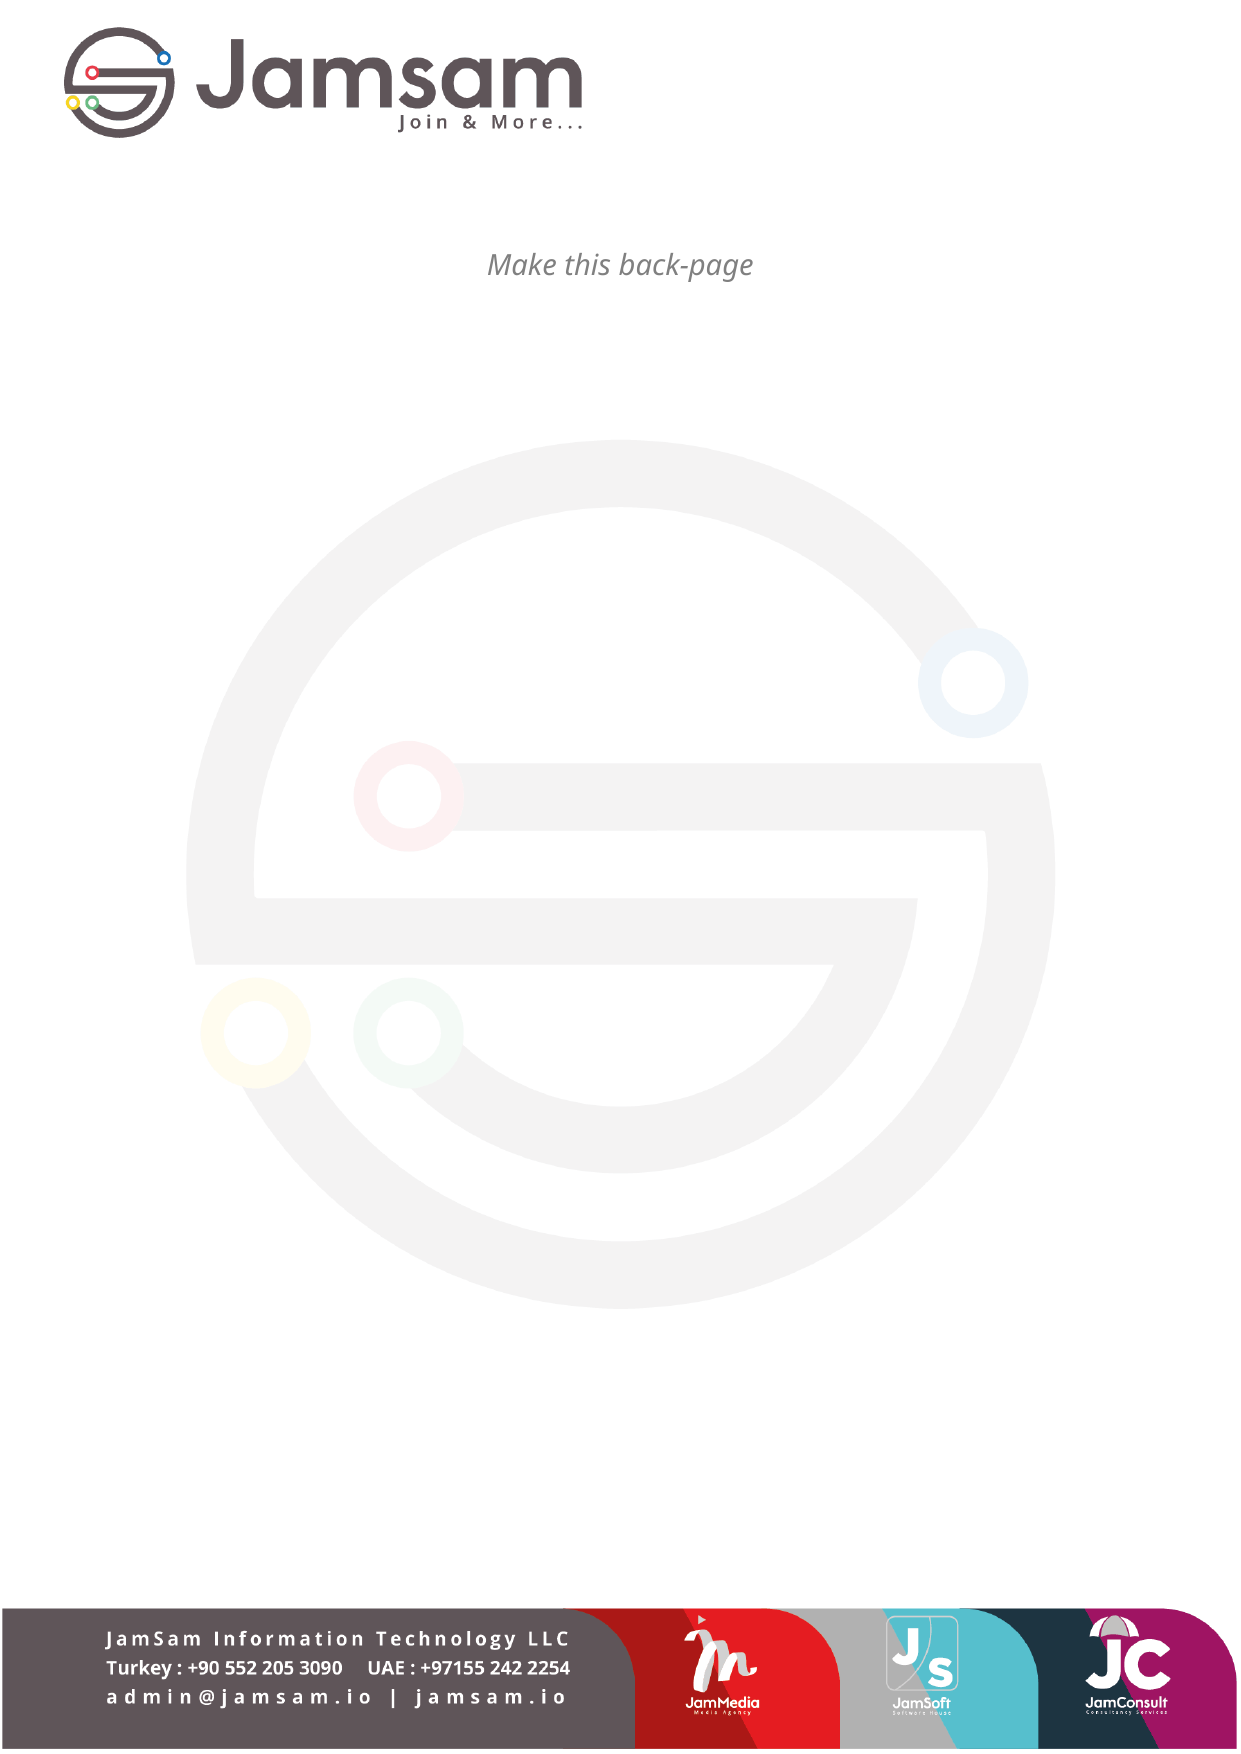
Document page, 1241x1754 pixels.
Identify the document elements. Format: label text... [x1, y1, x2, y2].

picture [2, 0, 1239, 1749]
text Make this back-page [150, 244, 1090, 284]
